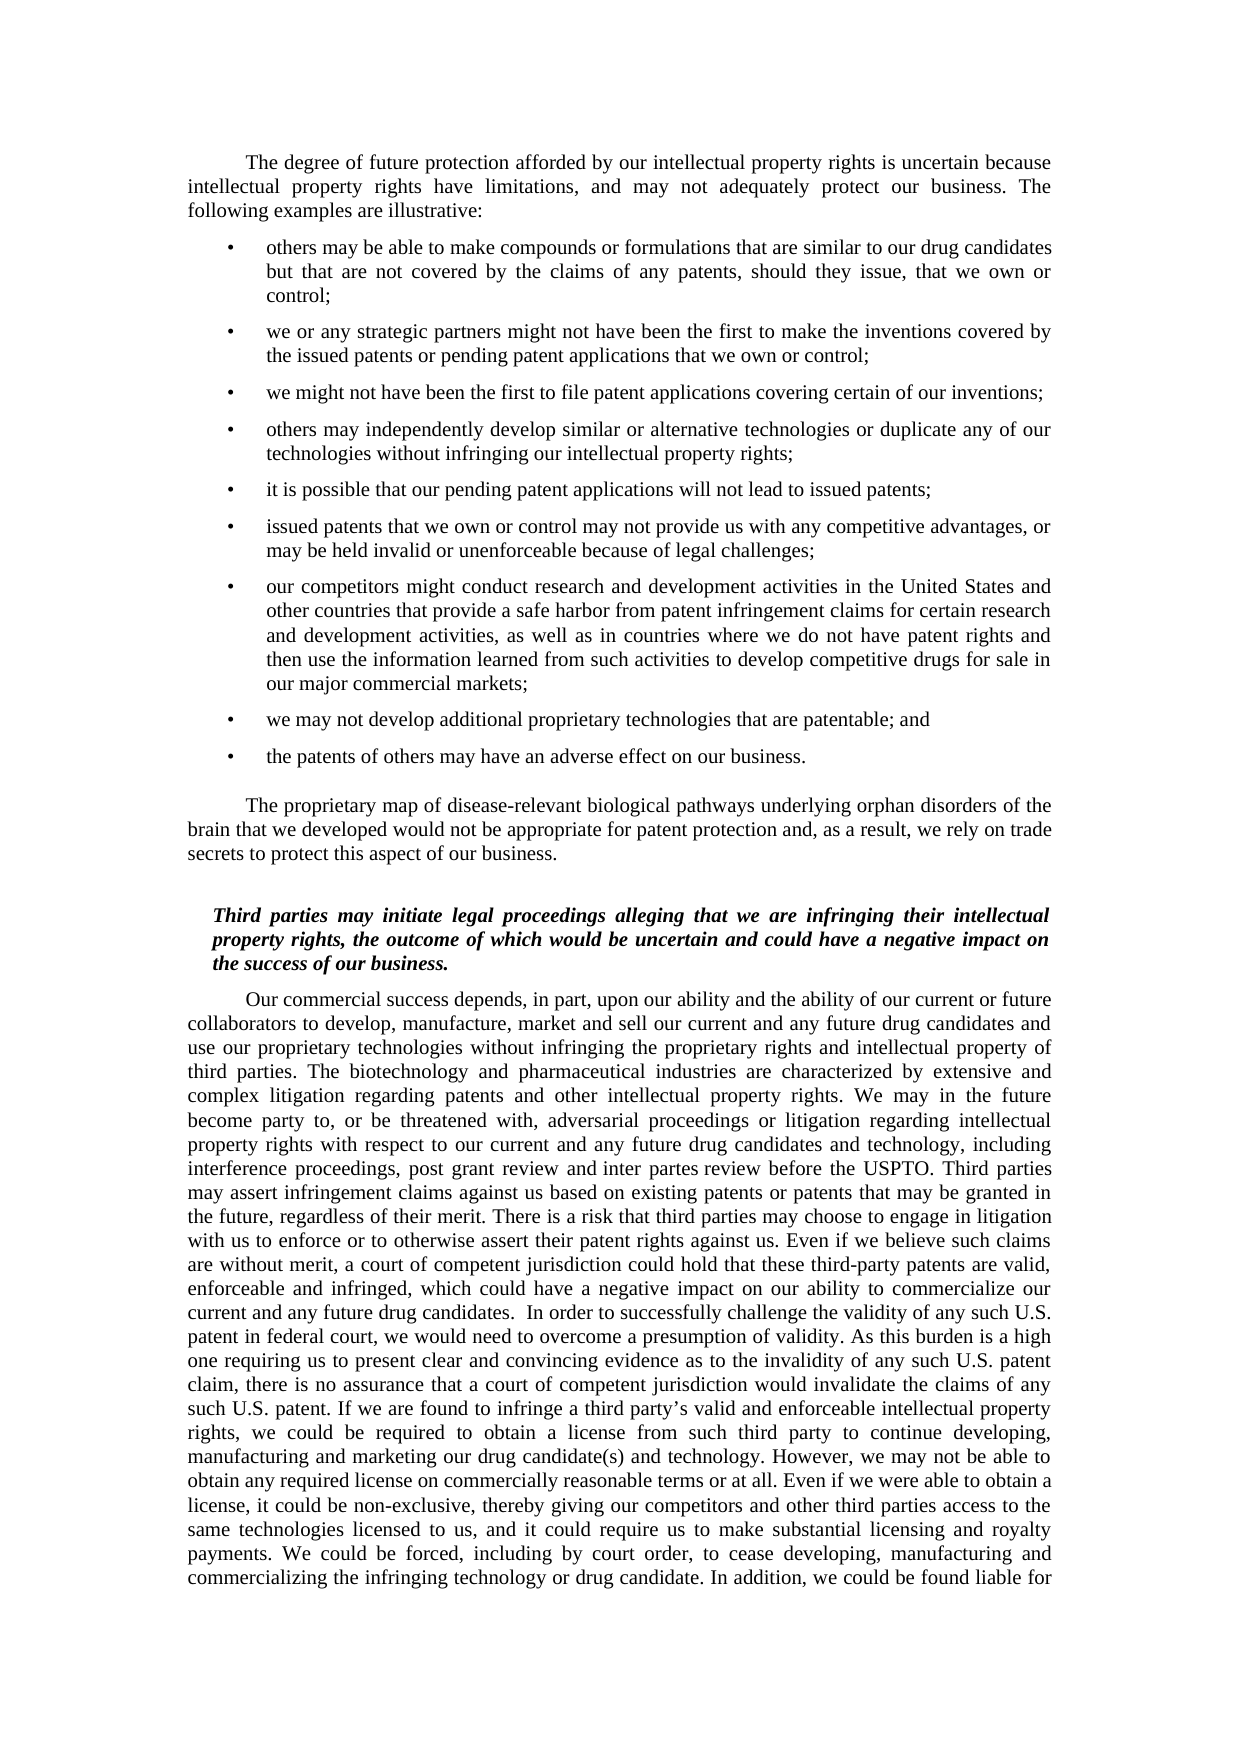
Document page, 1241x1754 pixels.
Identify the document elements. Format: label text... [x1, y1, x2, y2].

text The proprietary map of disease-relevant biological pathways underlying orphan disorders of the brain that we developed would not be appropriate for patent protection and, as a result, we rely on trade secrets to protect this aspect of our business. [187, 793, 1053, 865]
text The degree of future protection afforded by our intellectual property rights is uncertain because intellectual property rights have limitations, and may not adequately protect our business. The following examples are illustrative: [187, 150, 1053, 222]
text Third parties may initiate legal proceedings alleging that we are infringing their intellectual property rights, the outcome of which would be uncertain and could have a negative impact on the success of our business. [212, 902, 1053, 975]
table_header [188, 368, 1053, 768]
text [187, 987, 1053, 1589]
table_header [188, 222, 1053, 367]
